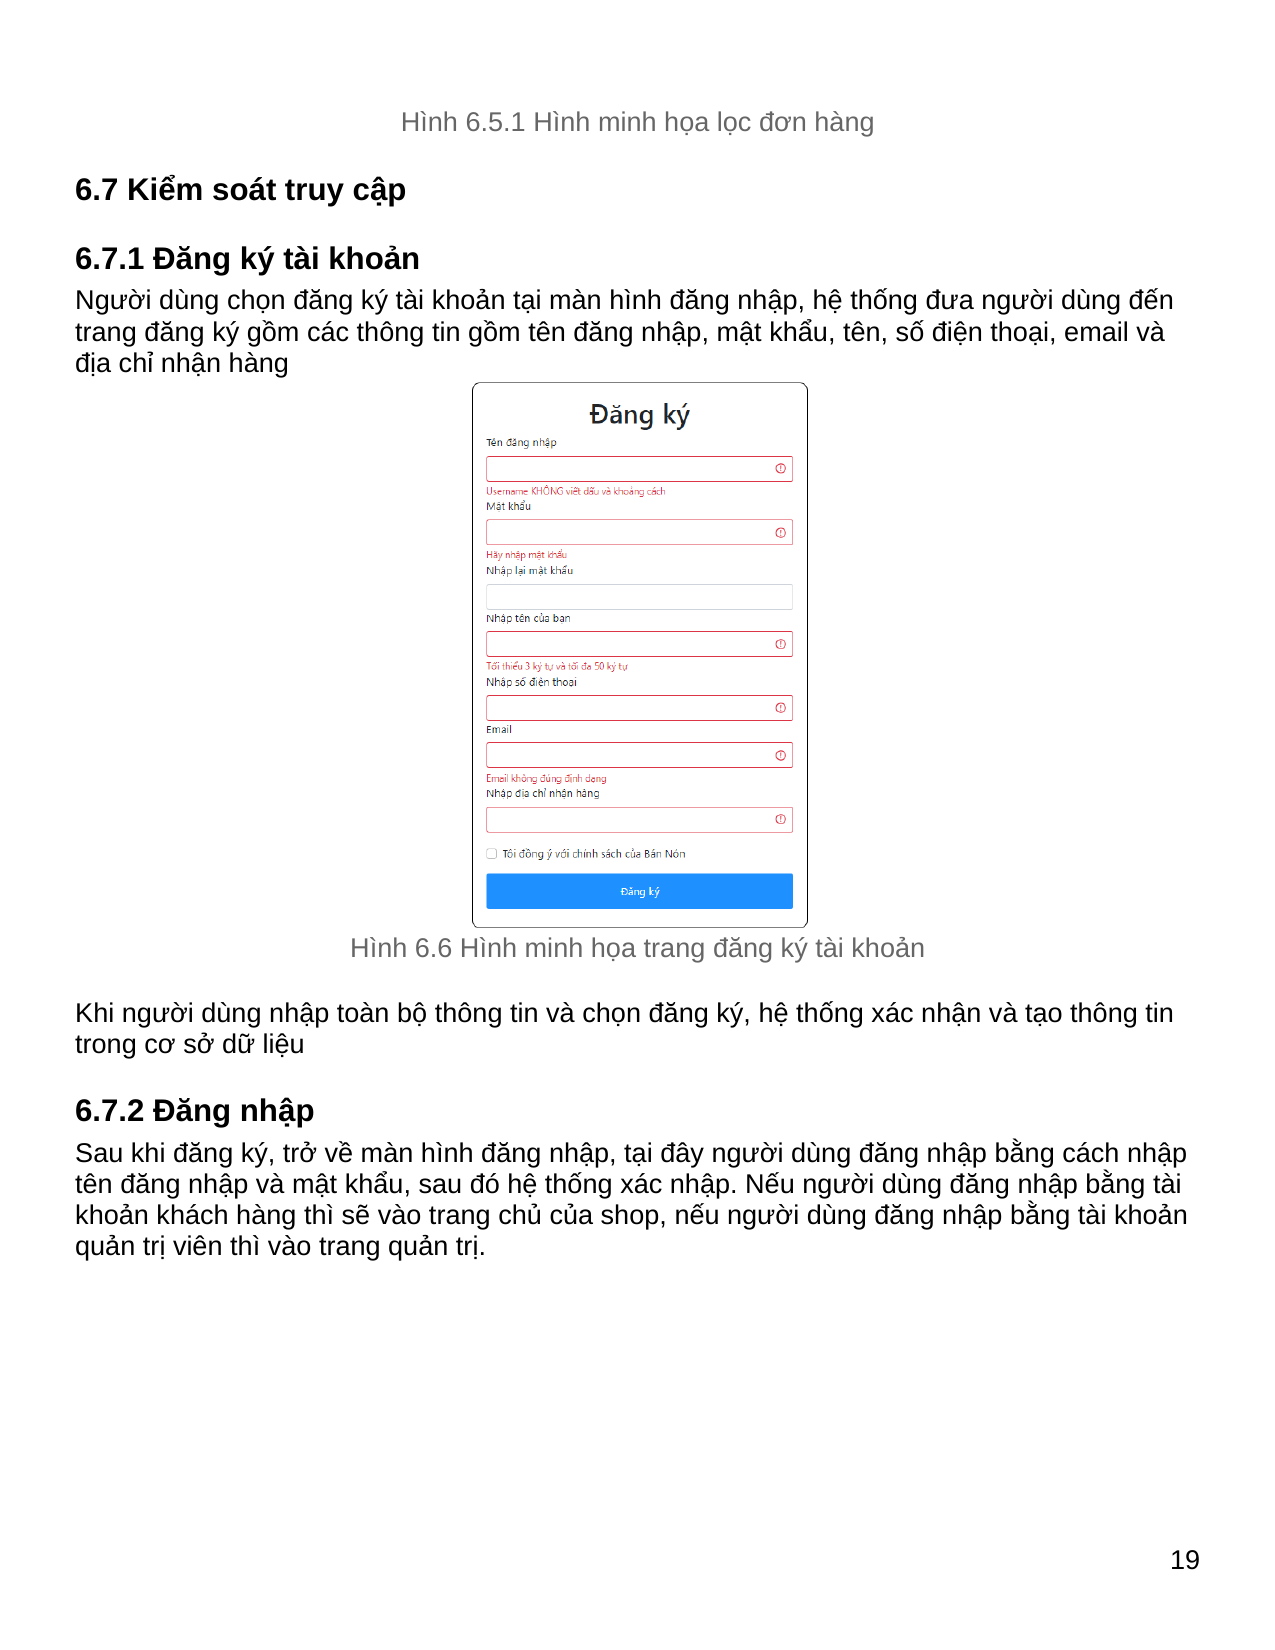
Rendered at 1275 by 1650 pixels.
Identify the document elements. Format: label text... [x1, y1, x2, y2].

subtitle 6.7.1 Đăng ký tài khoản [75, 240, 1200, 276]
text Khi người dùng nhập toàn bộ thông tin và chọn đăng ký, hệ thống xác nhận và tạo thông tin trong cơ sở dữ liệu [75, 997, 1200, 1059]
subtitle 6.7 Kiểm soát truy cập [75, 171, 1200, 207]
text Người dùng chọn đăng ký tài khoản tại màn hình đăng nhập, hệ thống đưa người dùng đến trang đăng ký gồm các thông tin gồm tên đăng nhập, mật khẩu, tên, số điện thoại, email và địa chỉ nhận hàng [75, 284, 1200, 378]
subtitle Hình 6.6 Hình minh họa trang đăng ký tài khoản [75, 932, 1200, 963]
subtitle Hình 6.5.1 Hình minh họa lọc đơn hàng [75, 106, 1200, 137]
picture [466, 378, 809, 932]
subtitle 6.7.2 Đăng nhập [75, 1092, 1200, 1128]
text Sau khi đăng ký, trở về màn hình đăng nhập, tại đây người dùng đăng nhập bằng cách nhập tên đăng nhập và mật khẩu, sau đó hệ thống xác nhập. Nếu người dùng đăng nhập bằng tài khoản khách hàng thì sẽ vào trang chủ của shop, nếu người dùng đăng nhập bằng tài khoản quản trị viên thì vào trang quản trị. [75, 1137, 1200, 1262]
